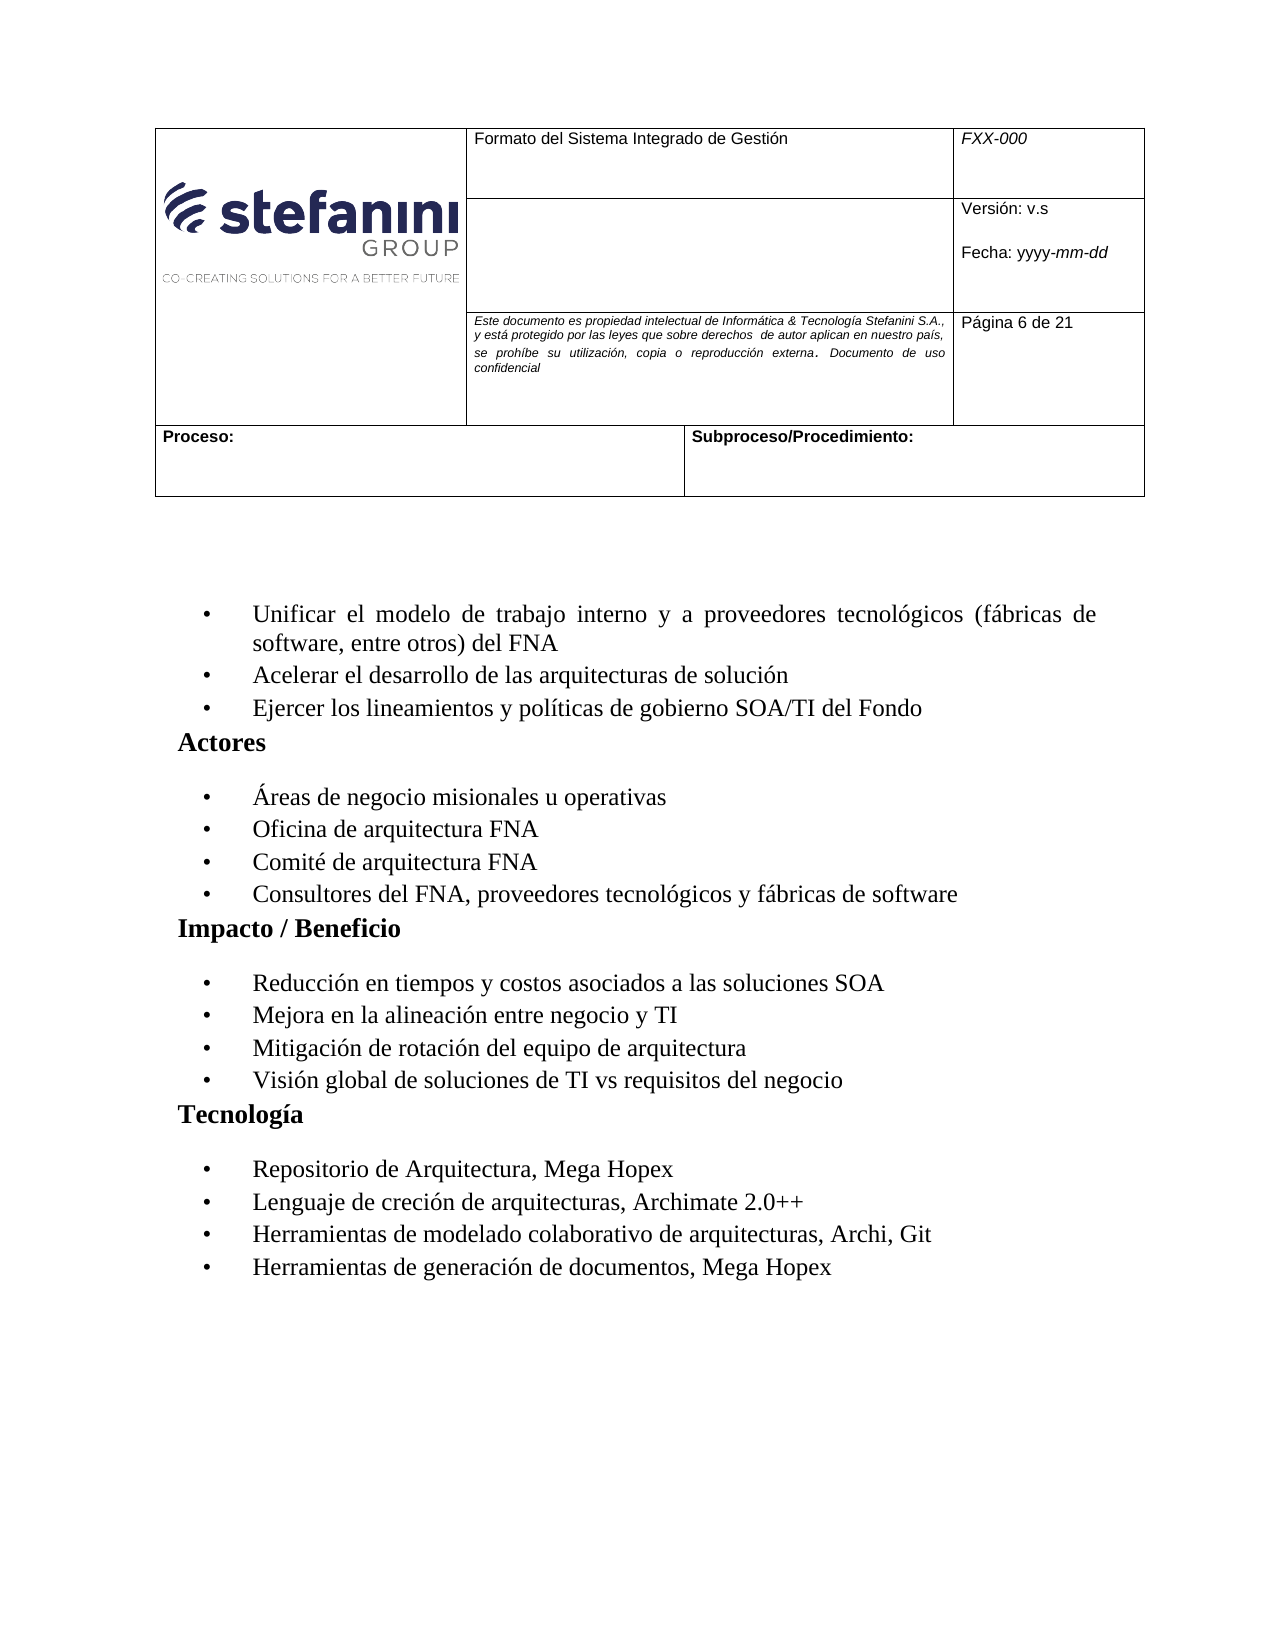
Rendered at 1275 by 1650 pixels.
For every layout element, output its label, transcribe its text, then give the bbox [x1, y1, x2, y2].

list Repositorio de Arquitectura, Mega Hopex [202, 1154, 1098, 1183]
subtitle Impacto / Beneficio [177, 912, 1098, 943]
list Consultores del FNA, proveedores tecnológicos y fábricas de software [202, 879, 1098, 908]
picture [162, 182, 460, 286]
list Mejora en la alineación entre negocio y TI​ [202, 1000, 1098, 1029]
list Acelerar el desarrollo de las arquitecturas de solución​ [202, 661, 1098, 689]
list Lenguaje de creción de arquitecturas, Archimate 2.0++ [202, 1187, 1098, 1215]
list Herramientas de modelado colaborativo de arquitecturas, Archi, Git [202, 1219, 1098, 1248]
list Unificar el modelo de trabajo interno y a proveedores tecnológicos (fábricas de software, entre otros) del FNA [202, 599, 1098, 657]
list Mitigación de rotación del equipo de arquitectura​ [202, 1033, 1098, 1062]
list Oficina de arquitectura FNA​ [202, 814, 1098, 843]
list Áreas de negocio misionales u operativas [202, 782, 1098, 811]
list Visión global de soluciones de TI vs requisitos del negocio​ [202, 1065, 1098, 1094]
list Comité de arquitectura FNA​ [202, 847, 1098, 876]
subtitle Tecnología [177, 1098, 1098, 1129]
list Herramientas de generación de documentos, Mega Hopex [202, 1252, 1098, 1280]
list Reducción en tiempos y costos asociados a las soluciones SOA​ [202, 968, 1098, 997]
list Ejercer los lineamientos y políticas de gobierno​ SOA/TI del Fondo [202, 693, 1098, 722]
subtitle Actores [177, 726, 1098, 757]
